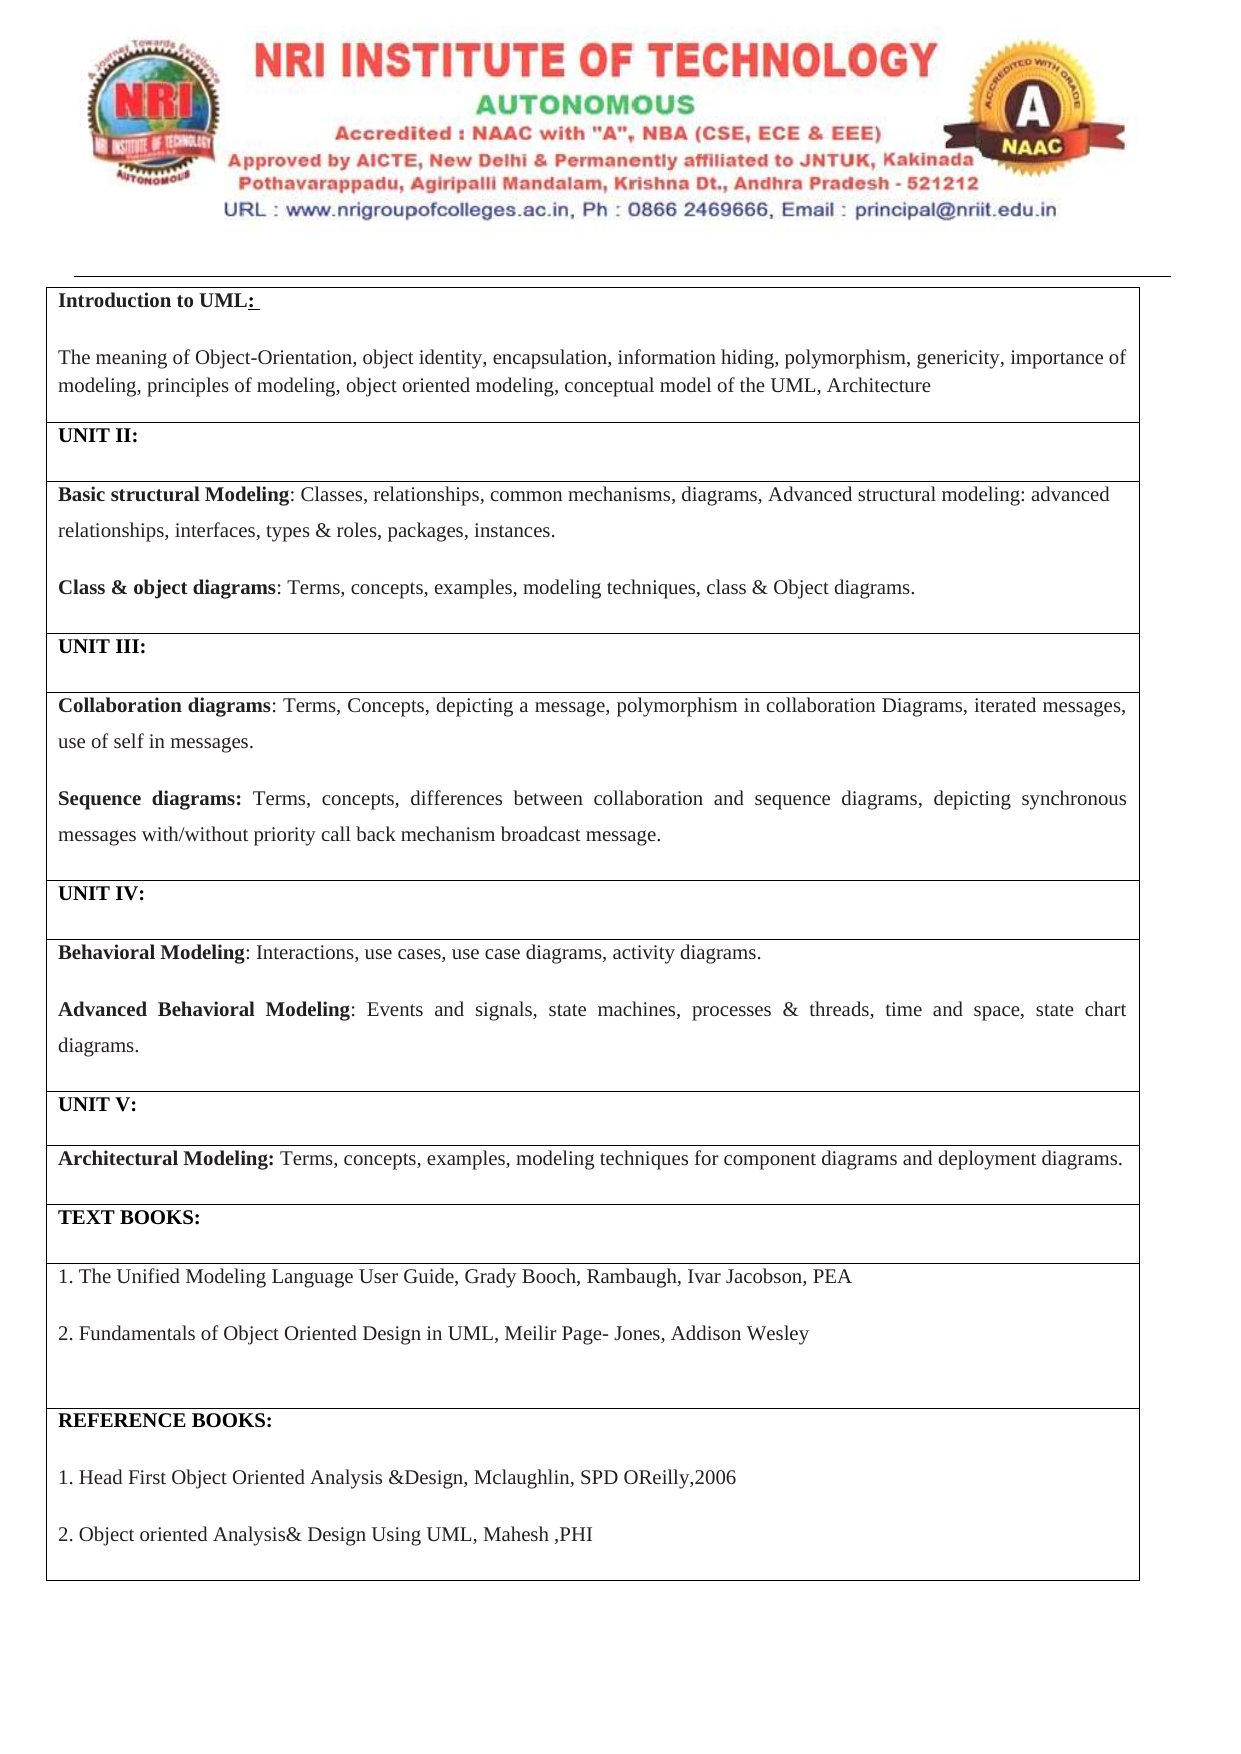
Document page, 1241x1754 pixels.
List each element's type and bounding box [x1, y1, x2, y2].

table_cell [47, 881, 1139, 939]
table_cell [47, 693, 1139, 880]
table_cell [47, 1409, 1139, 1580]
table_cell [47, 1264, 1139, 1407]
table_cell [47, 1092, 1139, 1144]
picture [69, 26, 1149, 235]
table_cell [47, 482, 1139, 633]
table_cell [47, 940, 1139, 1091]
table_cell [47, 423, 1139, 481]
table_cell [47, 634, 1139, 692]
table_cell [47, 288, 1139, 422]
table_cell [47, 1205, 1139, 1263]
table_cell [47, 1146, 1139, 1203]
